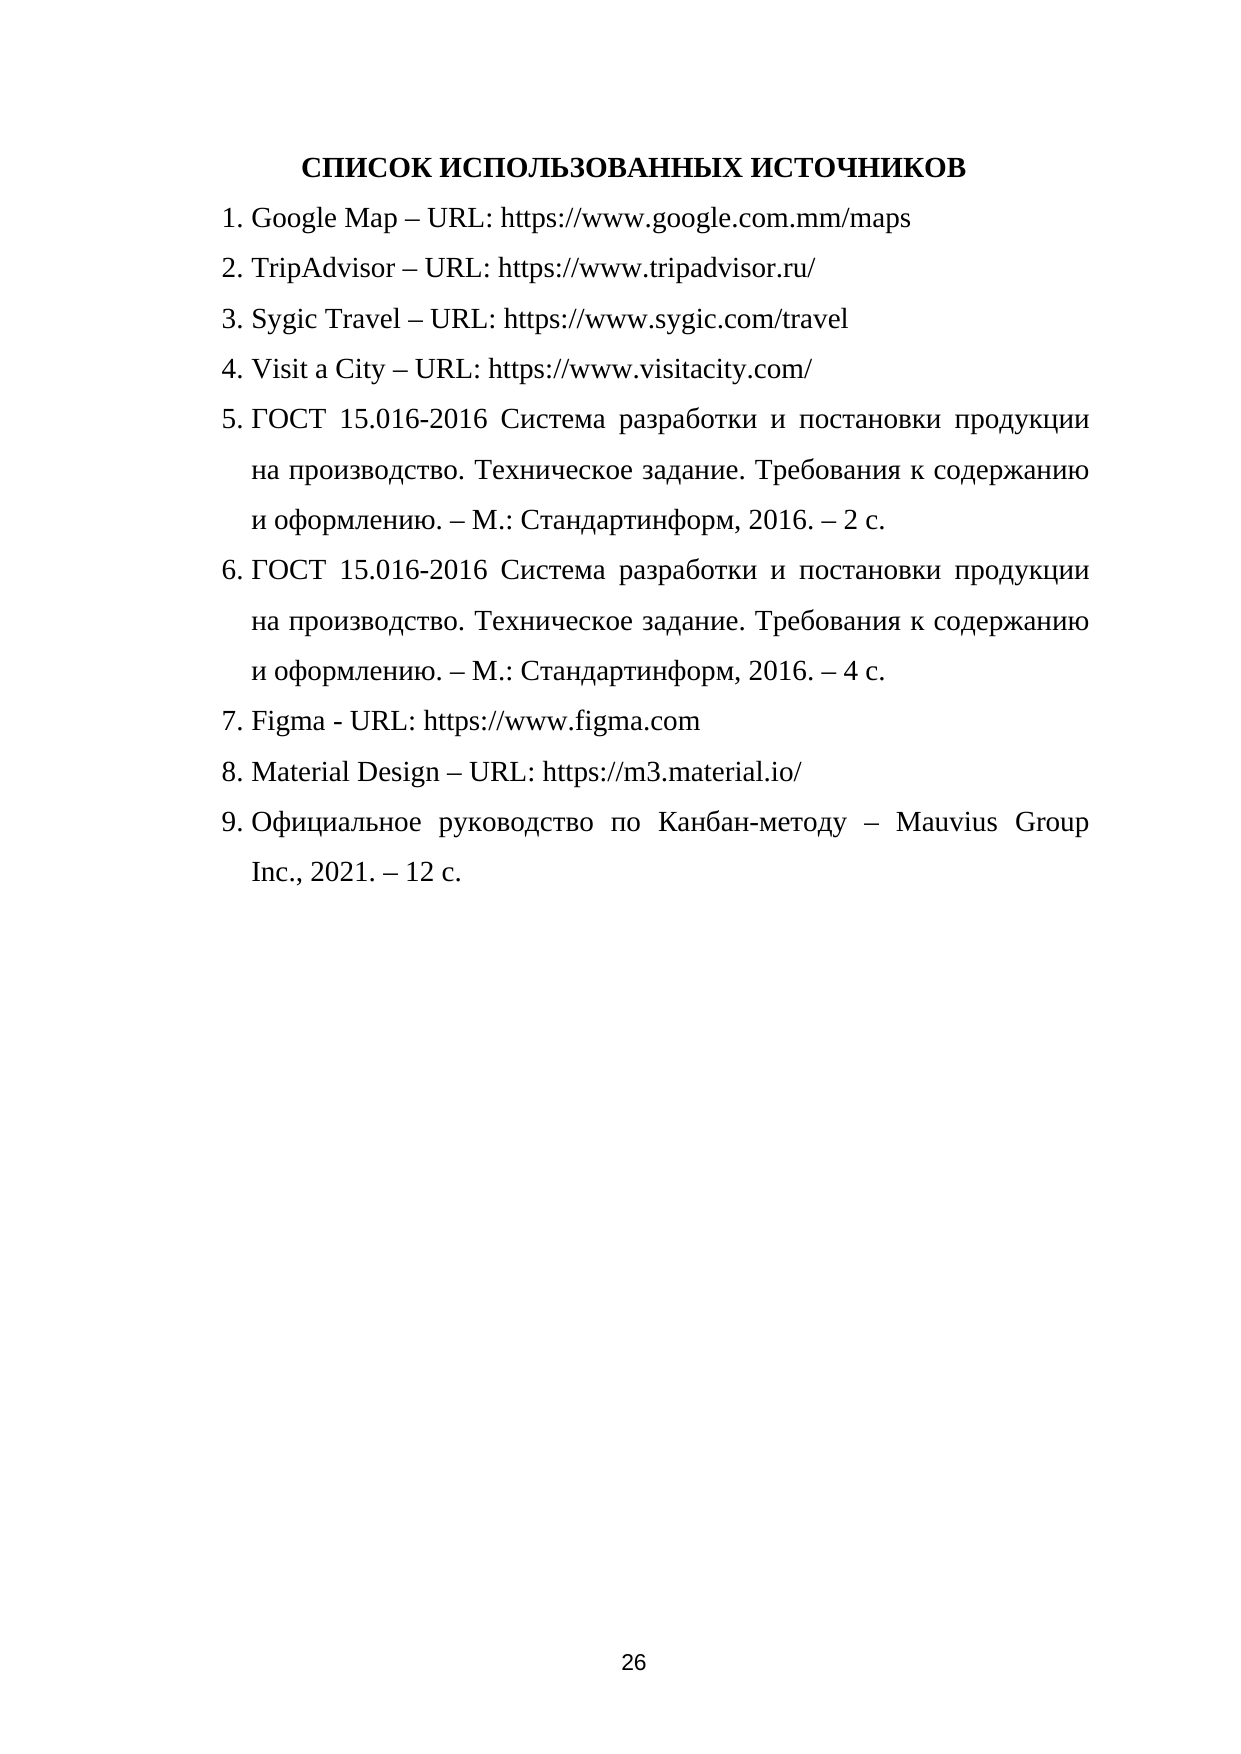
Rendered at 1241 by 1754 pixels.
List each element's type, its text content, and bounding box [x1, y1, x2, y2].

list Sygic Travel – URL: https://www.sygic.com/travel [221, 301, 1090, 334]
list Figma - URL: https://www.figma.com [221, 703, 1090, 737]
list Visit a City – URL: https://www.visitacity.com/ [221, 351, 1090, 385]
subtitle СПИСОК ИСПОЛЬЗОВАННЫХ ИСТОЧНИКОВ [177, 150, 1090, 183]
list TripAdvisor – URL: https://www.tripadvisor.ru/ [221, 251, 1090, 284]
list ГОСТ 15.016-2016 Система разработки и постановки продукции на производство. Техническое задание. Требования к содержанию и оформлению. – М.: Стандартинформ, 2016. – 4 с. [221, 552, 1090, 687]
list Google Map – URL: https://www.google.com.mm/maps [221, 200, 1090, 234]
list Официальное руководство по Канбан-методу – Mauvius Group Inc., 2021. – 12 c. [221, 804, 1090, 888]
list ГОСТ 15.016-2016 Система разработки и постановки продукции на производство. Техническое задание. Требования к содержанию и оформлению. – М.: Стандартинформ, 2016. – 2 с. [221, 402, 1090, 536]
list Material Design – URL: https://m3.material.io/ [221, 754, 1090, 787]
